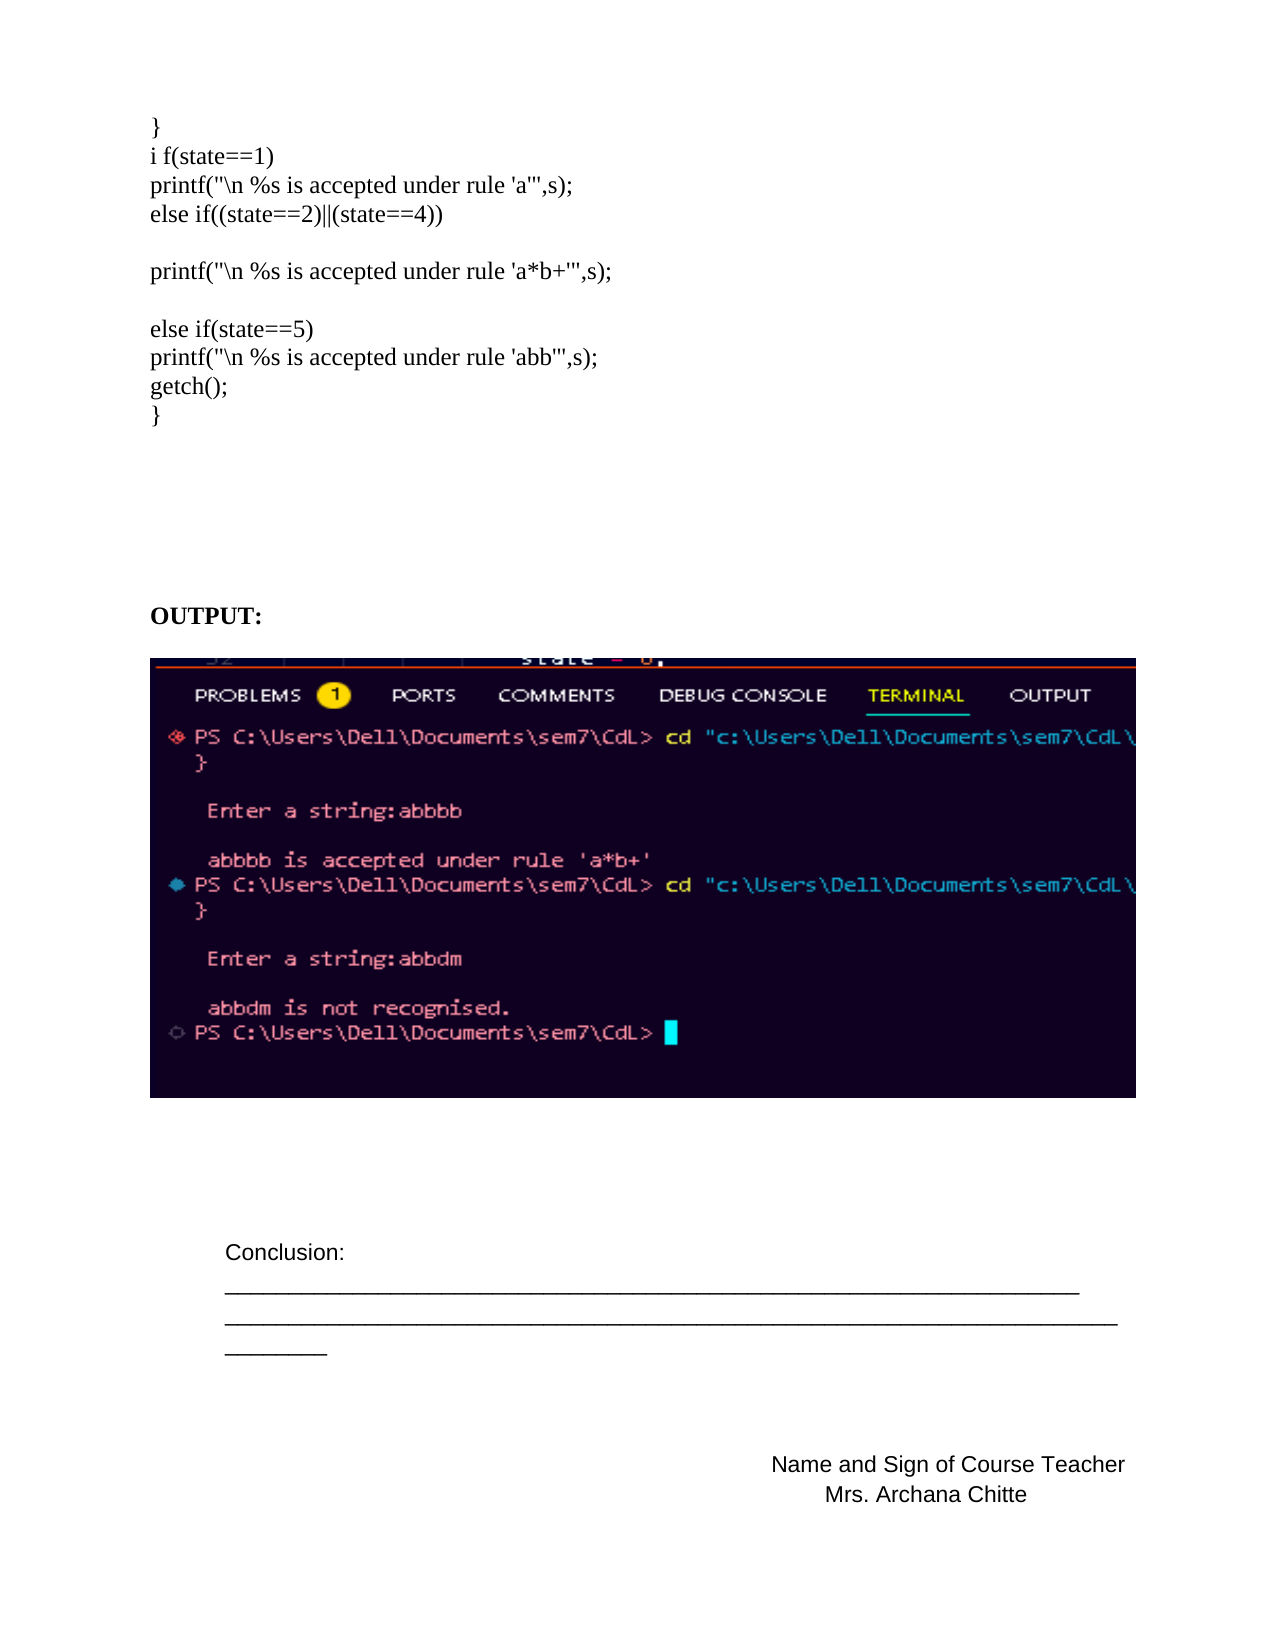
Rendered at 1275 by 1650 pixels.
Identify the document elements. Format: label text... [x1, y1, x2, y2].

text else if((state==2)||(state==4)) [150, 199, 1125, 227]
text printf("\n %s is accepted under rule 'a'",s); [150, 170, 1125, 199]
text Name and Sign of Course Teacher [225, 1451, 1125, 1477]
text printf("\n %s is accepted under rule 'a*b+'",s); [150, 256, 1125, 285]
text getch(); [150, 371, 1125, 400]
text Mrs. Archana Chitte [225, 1481, 1125, 1507]
text } [150, 400, 1125, 429]
text else if(state==5) [150, 314, 1125, 342]
text Conclusion: ___________________________________________________________________ ______________________________________________________________________________ [225, 1239, 1125, 1356]
text printf("\n %s is accepted under rule 'abb'",s); [150, 342, 1125, 371]
picture [150, 658, 1136, 1098]
text } i f(state==1) [150, 112, 1125, 170]
text OUTPUT: [150, 601, 1125, 630]
